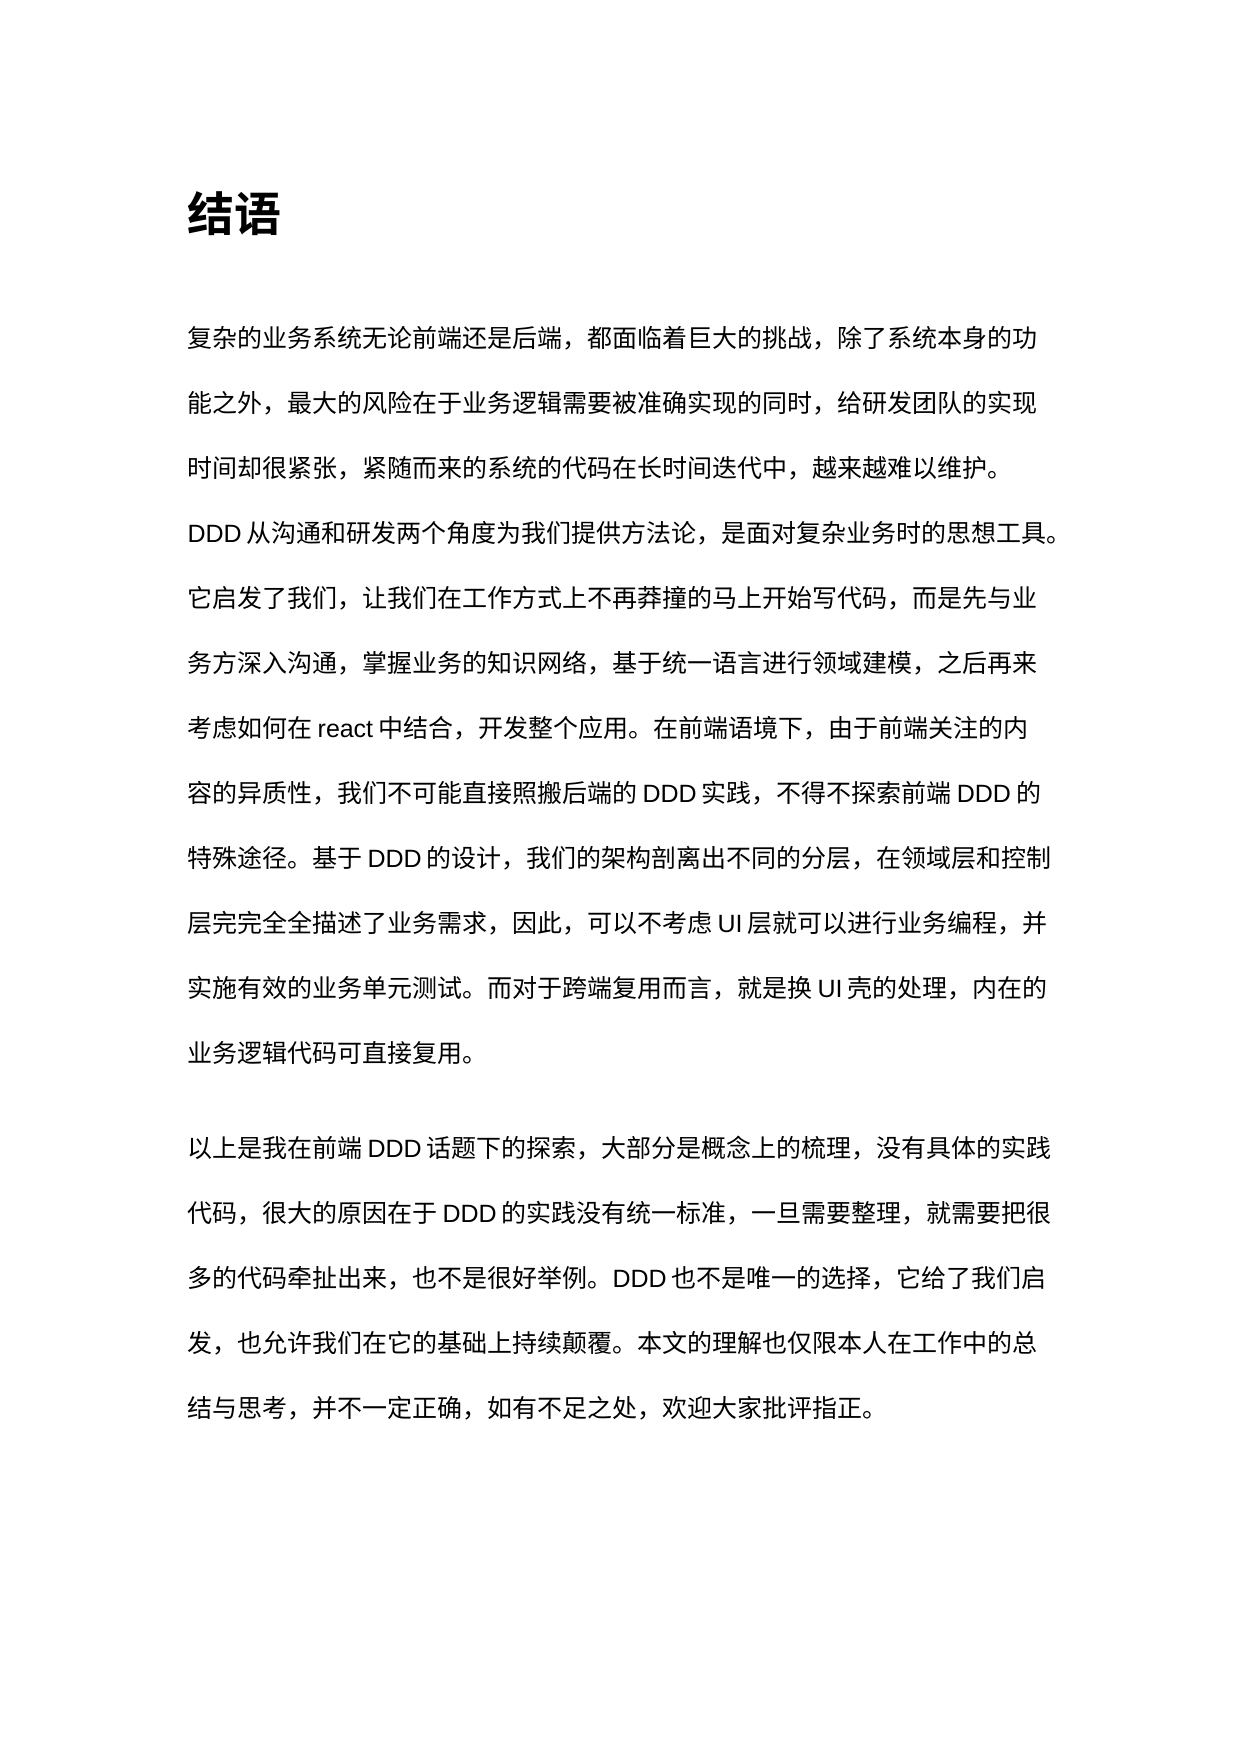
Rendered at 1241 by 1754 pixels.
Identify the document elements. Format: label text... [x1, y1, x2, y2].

text 以上是我在前端DDD话题下的探索，大部分是概念上的梳理，没有具体的实践代码，很大的原因在于DDD的实践没有统一标准，一旦需要整理，就需要把很多的代码牵扯出来，也不是很好举例。DDD也不是唯一的选择，它给了我们启发，也允许我们在它的基础上持续颠覆。本文的理解也仅限本人在工作中的总结与思考，并不一定正确，如有不足之处，欢迎大家批评指正。 [187, 1114, 1053, 1439]
text 结语 [187, 162, 1053, 259]
text 复杂的业务系统无论前端还是后端，都面临着巨大的挑战，除了系统本身的功能之外，最大的风险在于业务逻辑需要被准确实现的同时，给研发团队的实现时间却很紧张，紧随而来的系统的代码在长时间迭代中，越来越难以维护。DDD从沟通和研发两个角度为我们提供方法论，是面对复杂业务时的思想工具。它启发了我们，让我们在工作方式上不再莽撞的马上开始写代码，而是先与业务方深入沟通，掌握业务的知识网络，基于统一语言进行领域建模，之后再来考虑如何在react中结合，开发整个应用。在前端语境下，由于前端关注的内容的异质性，我们不可能直接照搬后端的DDD实践，不得不探索前端DDD的特殊途径。基于DDD的设计，我们的架构剖离出不同的分层，在领域层和控制层完完全全描述了业务需求，因此，可以不考虑UI层就可以进行业务编程，并实施有效的业务单元测试。而对于跨端复用而言，就是换UI壳的处理，内在的业务逻辑代码可直接复用。 [187, 304, 1053, 1084]
